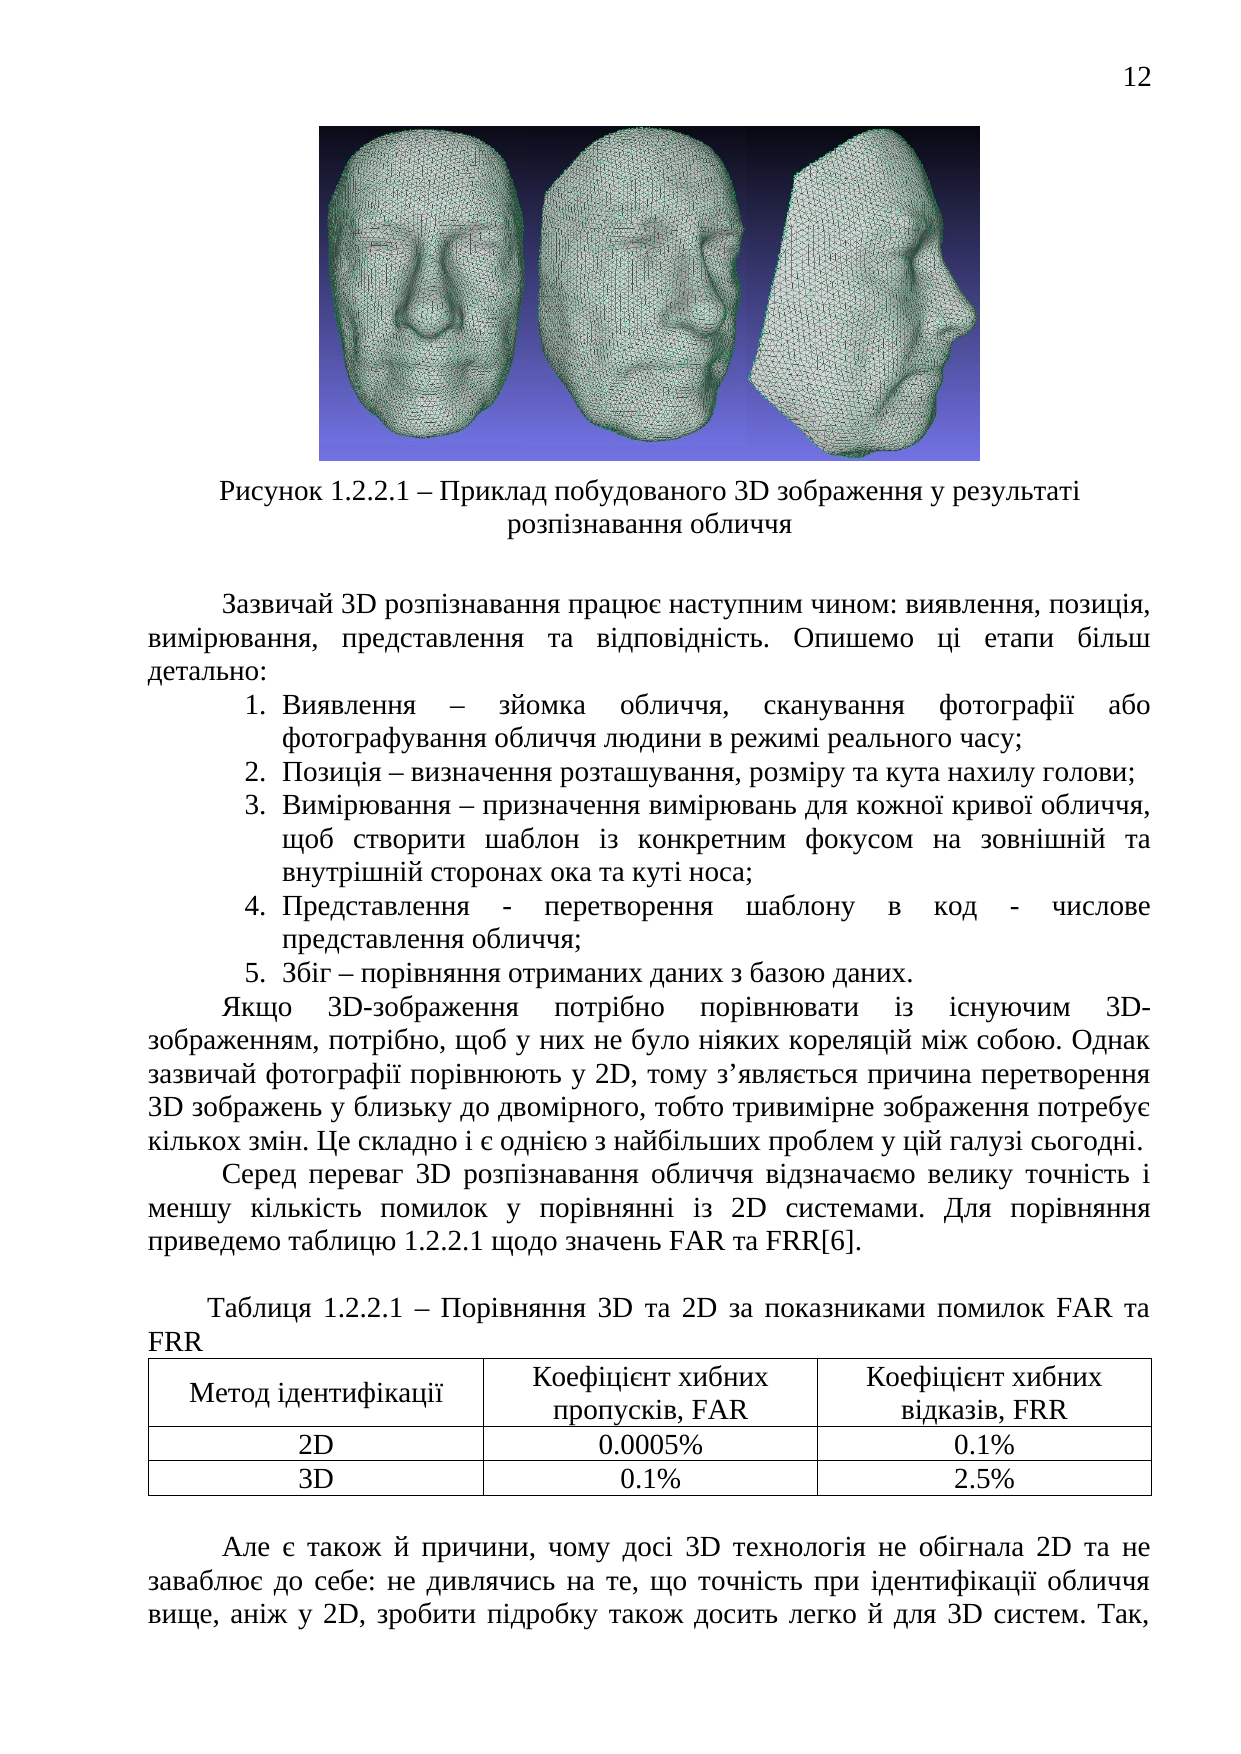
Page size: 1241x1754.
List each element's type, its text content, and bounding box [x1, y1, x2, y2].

text Зазвичай 3D розпізнавання працює наступним чином: виявлення, позиція, вимірювання, представлення та відповідність. Опишемо ці етапи більш детально: [148, 586, 1152, 687]
picture [319, 126, 980, 461]
table_header Метод ідентифікації [149, 1359, 483, 1426]
table_header Коефіцієнт хибних відказів, FRR [818, 1359, 1151, 1426]
table_cell 2D [149, 1427, 483, 1460]
text Якщо 3D-зображення потрібно порівнювати із існуючим 3D-зображенням, потрібно, щоб у них не було ніяких кореляцій між собою. Однак зазвичай фотографії порівнюють у 2D, тому з’являється причина перетворення 3D зображень у близьку до двомірного, тобто тривимірне зображення потребує кількох змін. Це складно і є однією з найбільших проблем у цій галузі сьогодні. [148, 989, 1152, 1156]
list Виявлення – зйомка обличчя, сканування фотографії або фотографування обличчя людини в режимі реального часу; [244, 687, 1152, 754]
list Представлення - перетворення шаблону в код - числове представлення обличчя; [244, 888, 1152, 955]
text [148, 1529, 1152, 1630]
text Рисунок 1.2.2.1 – Приклад побудованого 3D зображення у результаті розпізнавання обличчя [148, 473, 1152, 540]
text Серед переваг 3D розпізнавання обличчя відзначаємо велику точність і меншу кількість помилок у порівнянні із 2D системами. Для порівняння приведемо таблицю 1.2.2.1 щодо значень FAR та FRR[6]. [148, 1156, 1152, 1257]
table_cell 0.1% [484, 1461, 817, 1495]
text Таблиця 1.2.2.1 – Порівняння 3D та 2D за показниками помилок FAR та FRR [148, 1291, 1152, 1358]
table_cell 0.0005% [484, 1427, 817, 1460]
list Збіг – порівняння отриманих даних з базою даних. [244, 955, 1152, 989]
table_cell 0.1% [818, 1427, 1151, 1460]
list Вимірювання – призначення вимірювань для кожної кривої обличчя, щоб створити шаблон із конкретним фокусом на зовнішній та внутрішній сторонах ока та куті носа; [244, 787, 1152, 888]
table_cell 2.5% [818, 1461, 1151, 1495]
table_header Коефіцієнт хибних пропусків, FAR [484, 1359, 817, 1426]
table_cell 3D [149, 1461, 483, 1495]
list Позиція – визначення розташування, розміру та кута нахилу голови; [244, 754, 1152, 787]
